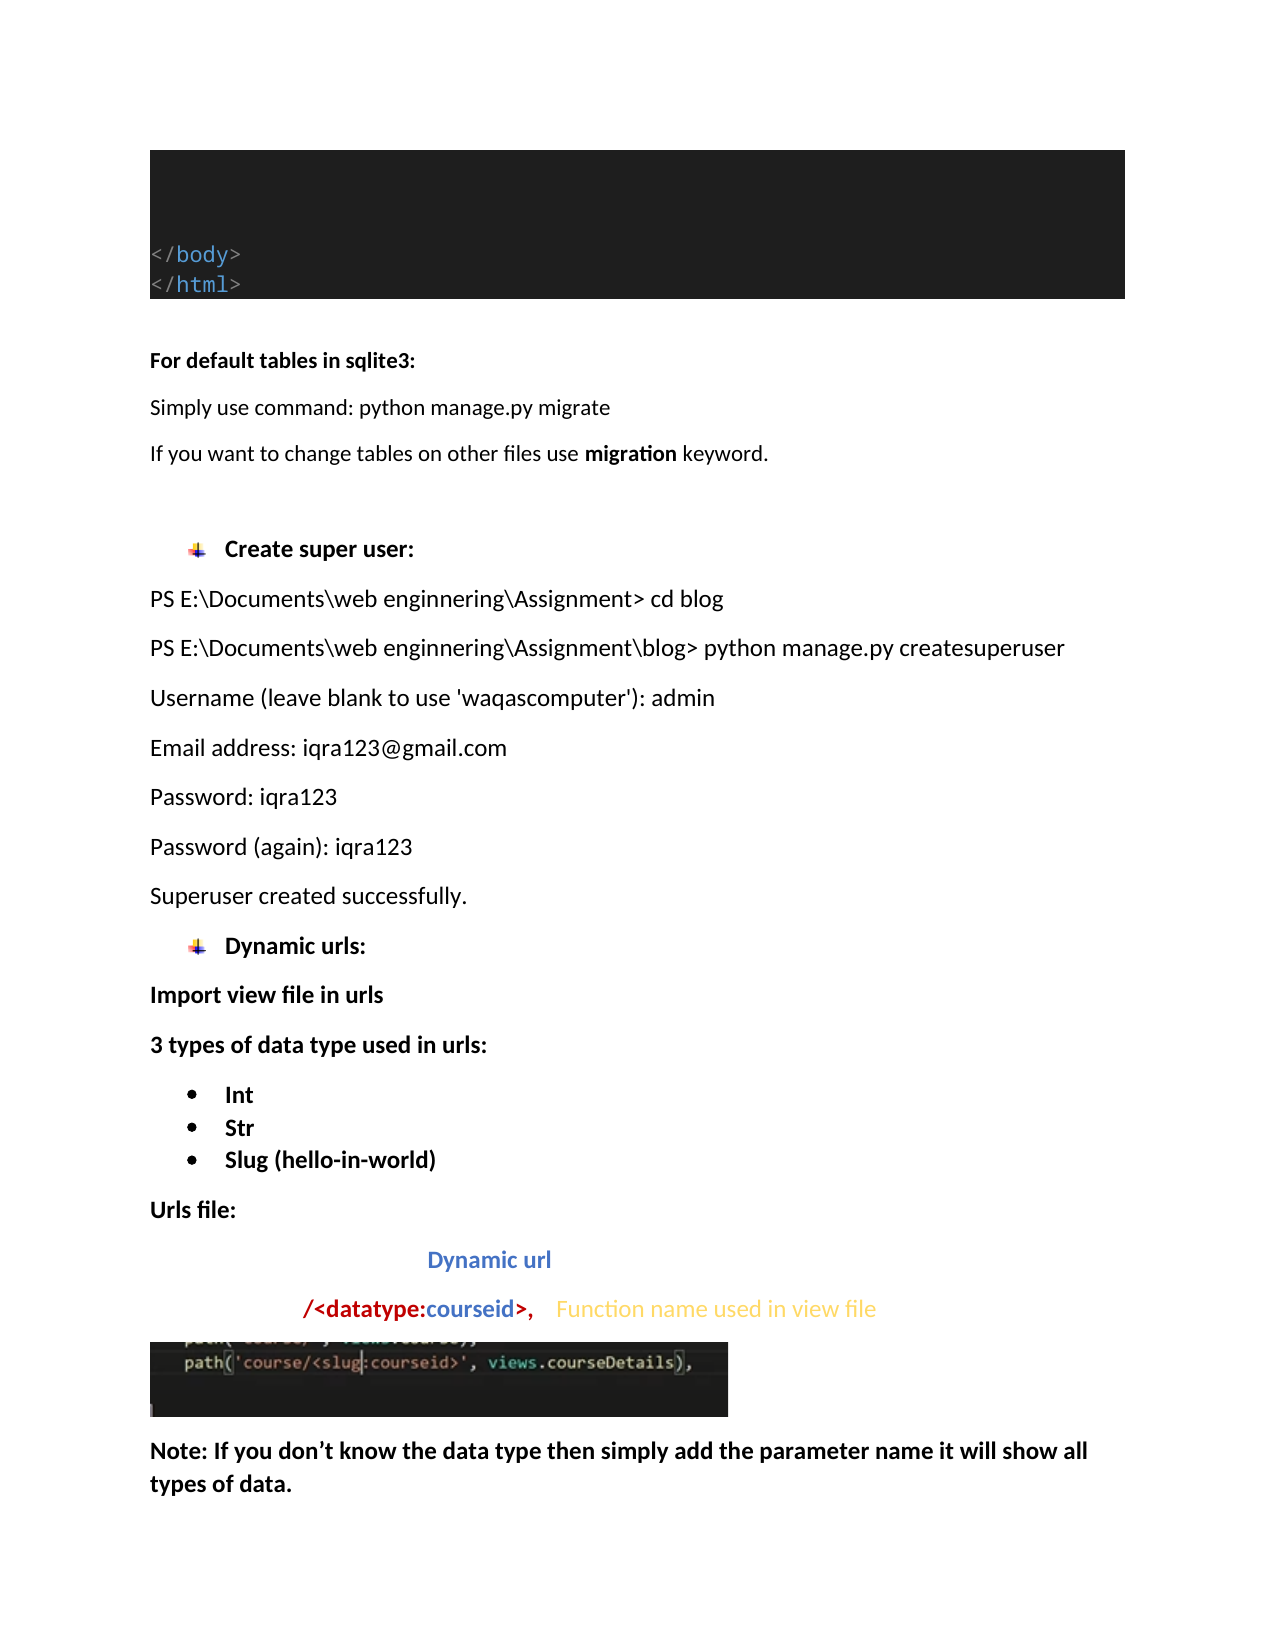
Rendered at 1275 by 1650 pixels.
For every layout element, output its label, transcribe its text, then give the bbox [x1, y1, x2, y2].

list Create super user: [187, 533, 1125, 564]
text Username (leave blank to use 'waqascomputer'): admin [150, 682, 1125, 713]
text PS E:\Documents\web enginnering\Assignment\blog> python manage.py createsuperuser [150, 632, 1125, 663]
text Note: If you don’t know the data type then simply add the parameter name it will show all types of data. [150, 1435, 1125, 1499]
text /<datatype:courseid>, Function name used in view file [150, 1293, 1125, 1324]
text Dynamic url [150, 1244, 1125, 1274]
text 3 types of data type used in urls: [150, 1029, 1125, 1060]
text Urls file: [150, 1194, 1125, 1225]
text Superuser created successfully. [150, 880, 1125, 911]
text For default tables in sqlite3: [150, 346, 1125, 374]
picture [188, 541, 206, 558]
picture [188, 937, 206, 955]
text Import view file in urls [150, 979, 1125, 1010]
picture [150, 1342, 729, 1417]
text PS E:\Documents\web enginnering\Assignment> cd blog [150, 583, 1125, 613]
text Password: iqra123 [150, 781, 1125, 812]
list Str [187, 1112, 1125, 1142]
list Int [187, 1079, 1125, 1109]
text </html> [150, 269, 1125, 299]
text Simply use command: python manage.py migrate [150, 393, 1125, 421]
text Password (again): iqra123 [150, 831, 1125, 861]
list Dynamic urls: [187, 930, 1125, 961]
text Email address: iqra123@gmail.com [150, 732, 1125, 762]
list Slug (hello-in-world) [187, 1144, 1125, 1175]
text </body> [150, 239, 1125, 269]
text If you want to change tables on other files use migration keyword. [150, 439, 1125, 468]
